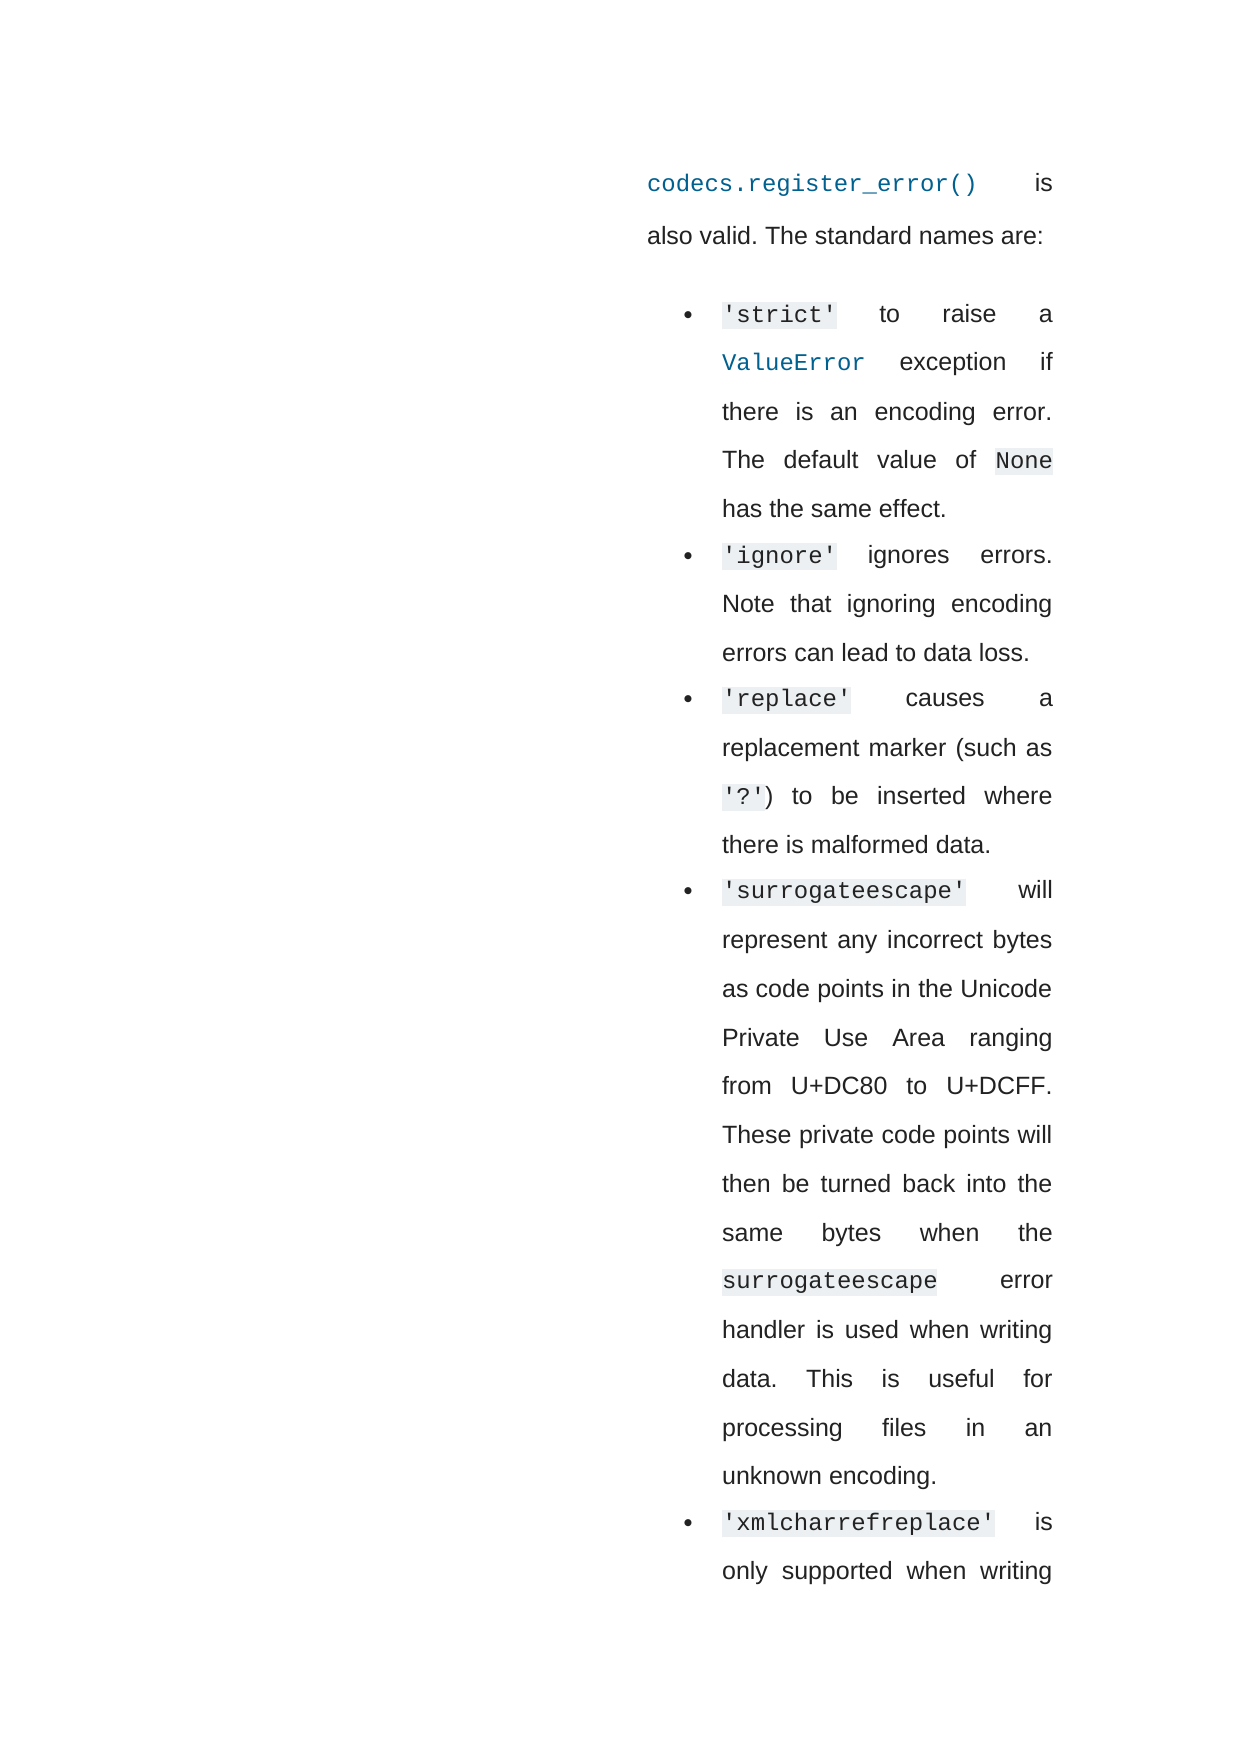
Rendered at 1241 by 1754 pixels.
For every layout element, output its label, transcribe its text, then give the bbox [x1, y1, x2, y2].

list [684, 1503, 1053, 1589]
list 'strict' to raise a ValueError exception if there is an encoding error. The default value of None has the same effect. [684, 295, 1053, 528]
list 'surrogateescape' will represent any incorrect bytes as code points in the Unicode Private Use Area ranging from U+DC80 to U+DCFF. These private code points will then be turned back into the same bytes when the surrogateescape error handler is used when writing data. This is useful for processing files in an unknown encoding. [684, 872, 1053, 1494]
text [647, 164, 1053, 254]
list 'ignore' ignores errors. Note that ignoring encoding errors can lead to data loss. [684, 536, 1053, 671]
list 'replace' causes a replacement marker (such as '?') to be inserted where there is malformed data. [684, 680, 1053, 863]
